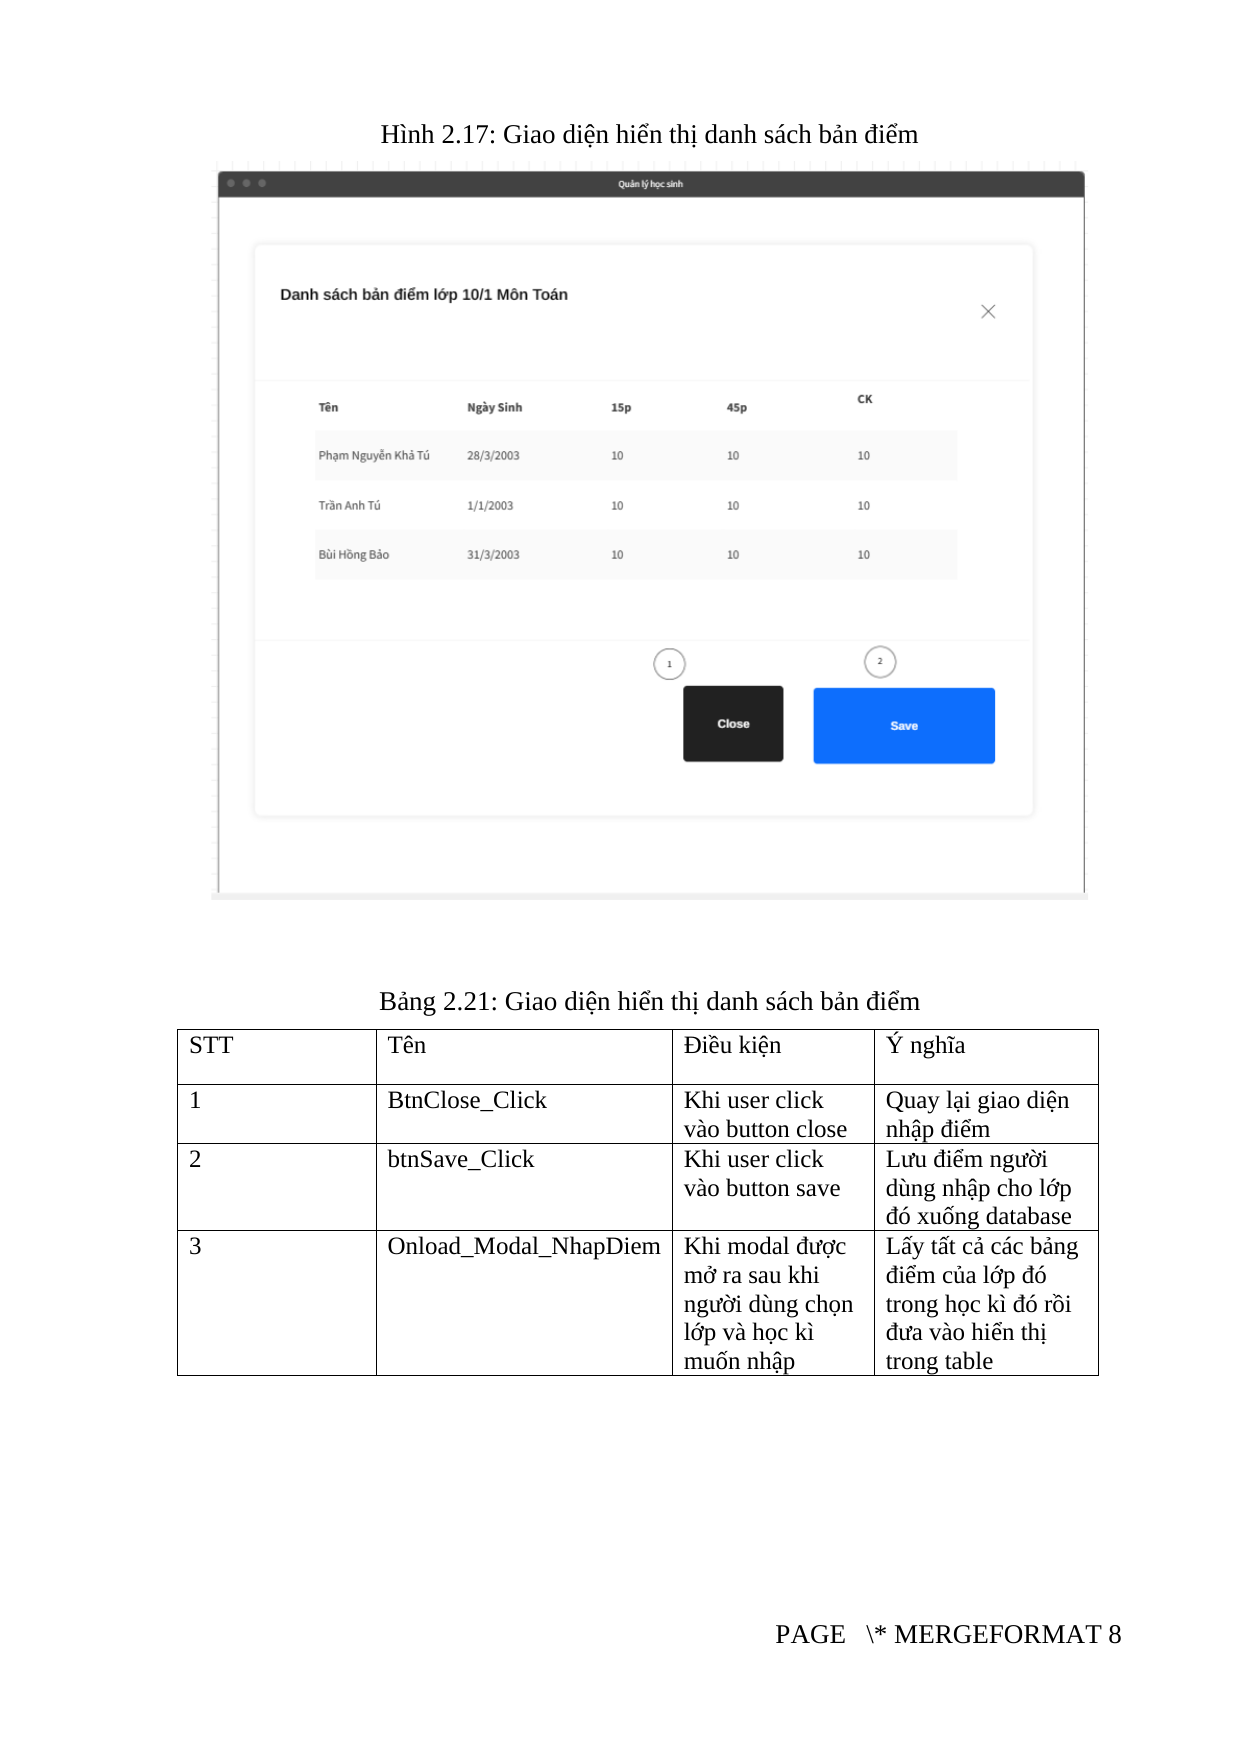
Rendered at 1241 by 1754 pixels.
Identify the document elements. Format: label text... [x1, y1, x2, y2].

table_cell Khi user click vào button save [673, 1144, 874, 1230]
table_cell 3 [178, 1231, 376, 1375]
table_cell BtnClose_Click [377, 1085, 672, 1143]
table_header Điều kiện [673, 1030, 874, 1084]
table_header Ý nghĩa [875, 1030, 1098, 1084]
table_cell 1 [178, 1085, 376, 1143]
table_header STT [178, 1030, 376, 1084]
picture [211, 161, 1089, 900]
table_cell btnSave_Click [377, 1144, 672, 1230]
table_header Tên [377, 1030, 672, 1084]
table_cell Lấy tất cả các bảng điểm của lớp đó trong học kì đó rồi đưa vào hiển thị trong table [875, 1231, 1098, 1375]
table_cell Quay lại giao diện nhập điểm [875, 1085, 1098, 1143]
table_cell Onload_Modal_NhapDiem [377, 1231, 672, 1375]
table_cell Khi modal được mở ra sau khi người dùng chọn lớp và học kì muốn nhập [673, 1231, 874, 1375]
table_cell Khi user click vào button close [673, 1085, 874, 1143]
table_cell Lưu điểm người dùng nhập cho lớp đó xuống database [875, 1144, 1098, 1230]
table_cell 2 [178, 1144, 376, 1230]
